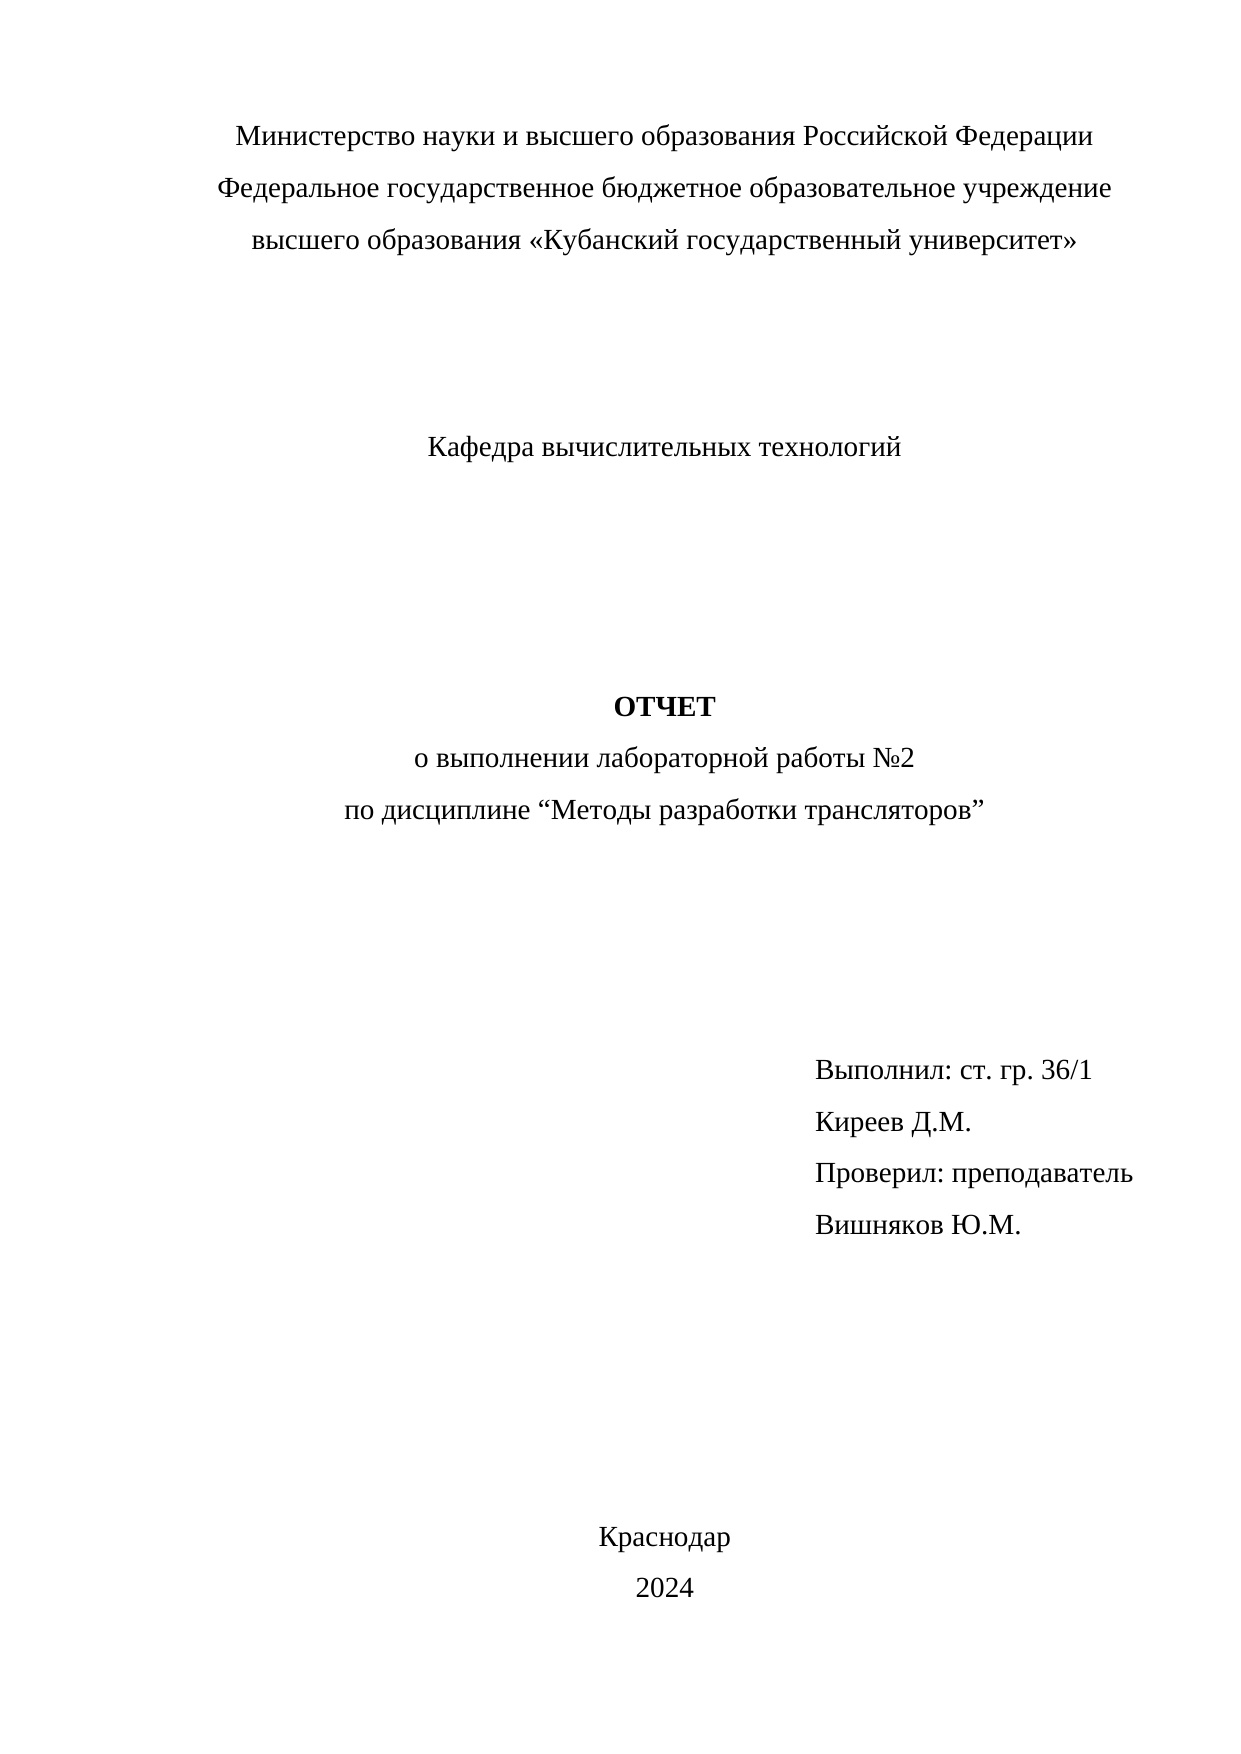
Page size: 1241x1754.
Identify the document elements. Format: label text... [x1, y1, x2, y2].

text 2024 [177, 1571, 1152, 1604]
text о выполнении лабораторной работы №2 [177, 741, 1152, 774]
text Министерство науки и высшего образования Российской Федерации [177, 118, 1152, 152]
text высшего образования «Кубанский государственный университет» [177, 222, 1152, 255]
text по дисциплине “Методы разработки трансляторов” [177, 792, 1152, 826]
text Вишняков Ю.М. [815, 1207, 1152, 1241]
text Федеральное государственное бюджетное образовательное учреждение [177, 170, 1152, 203]
text Киреев Д.М. [815, 1104, 1152, 1137]
text ОТЧЕТ [177, 689, 1152, 722]
text Проверил: преподаватель [815, 1156, 1152, 1189]
text Выполнил: ст. гр. 36/1 [815, 1052, 1152, 1085]
text Кафедра вычислительных технологий [177, 429, 1152, 463]
text Краснодар [177, 1519, 1152, 1552]
